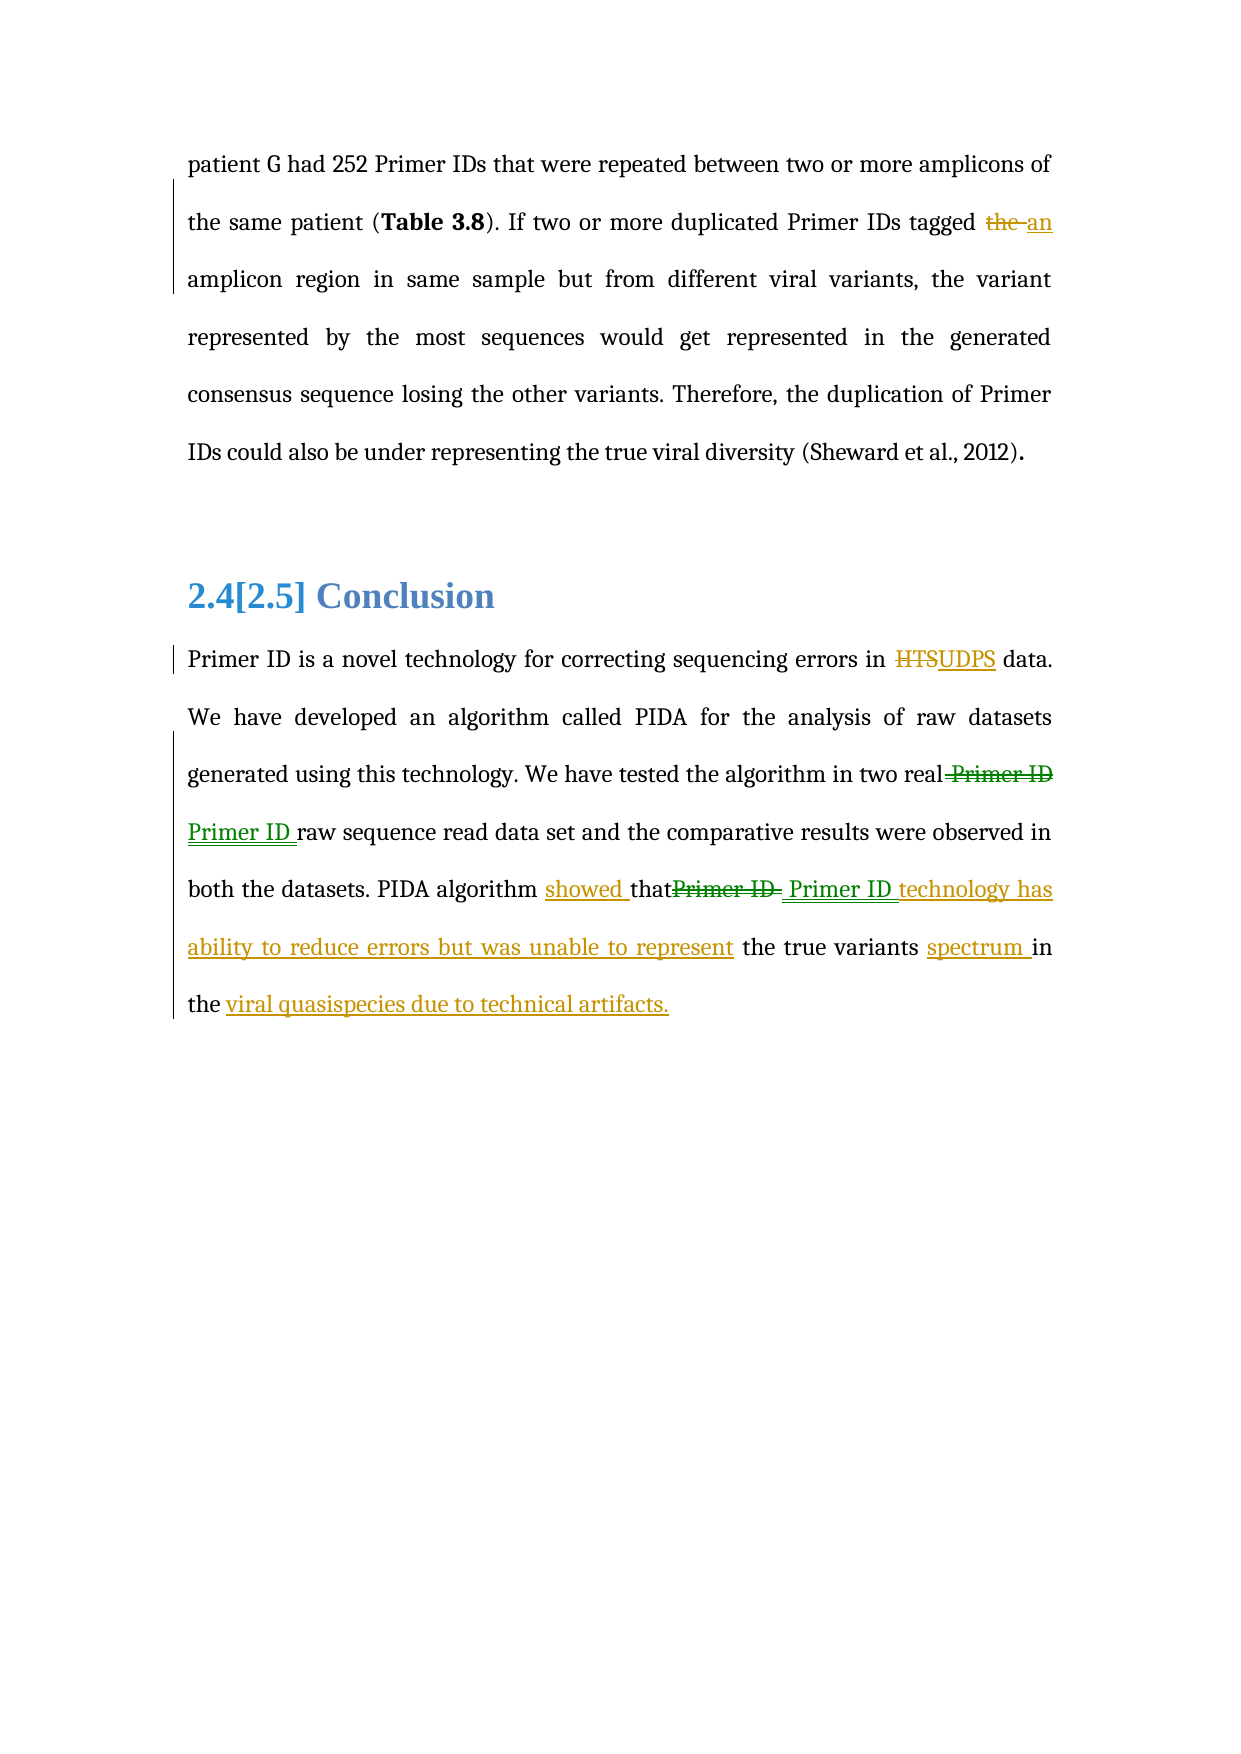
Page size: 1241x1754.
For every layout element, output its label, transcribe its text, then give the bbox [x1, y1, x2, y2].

subtitle Conclusion [187, 573, 1053, 616]
text Primer ID is a novel technology for correcting sequencing errors in data. We have developed an algorithm called PIDA for the analysis of raw datasets generated using this technology. We have tested the algorithm in two realraw sequence read data set and the comparative results were observed in both the datasets. PIDA algorithm that the true variants in the [187, 645, 1053, 1019]
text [187, 150, 1053, 466]
